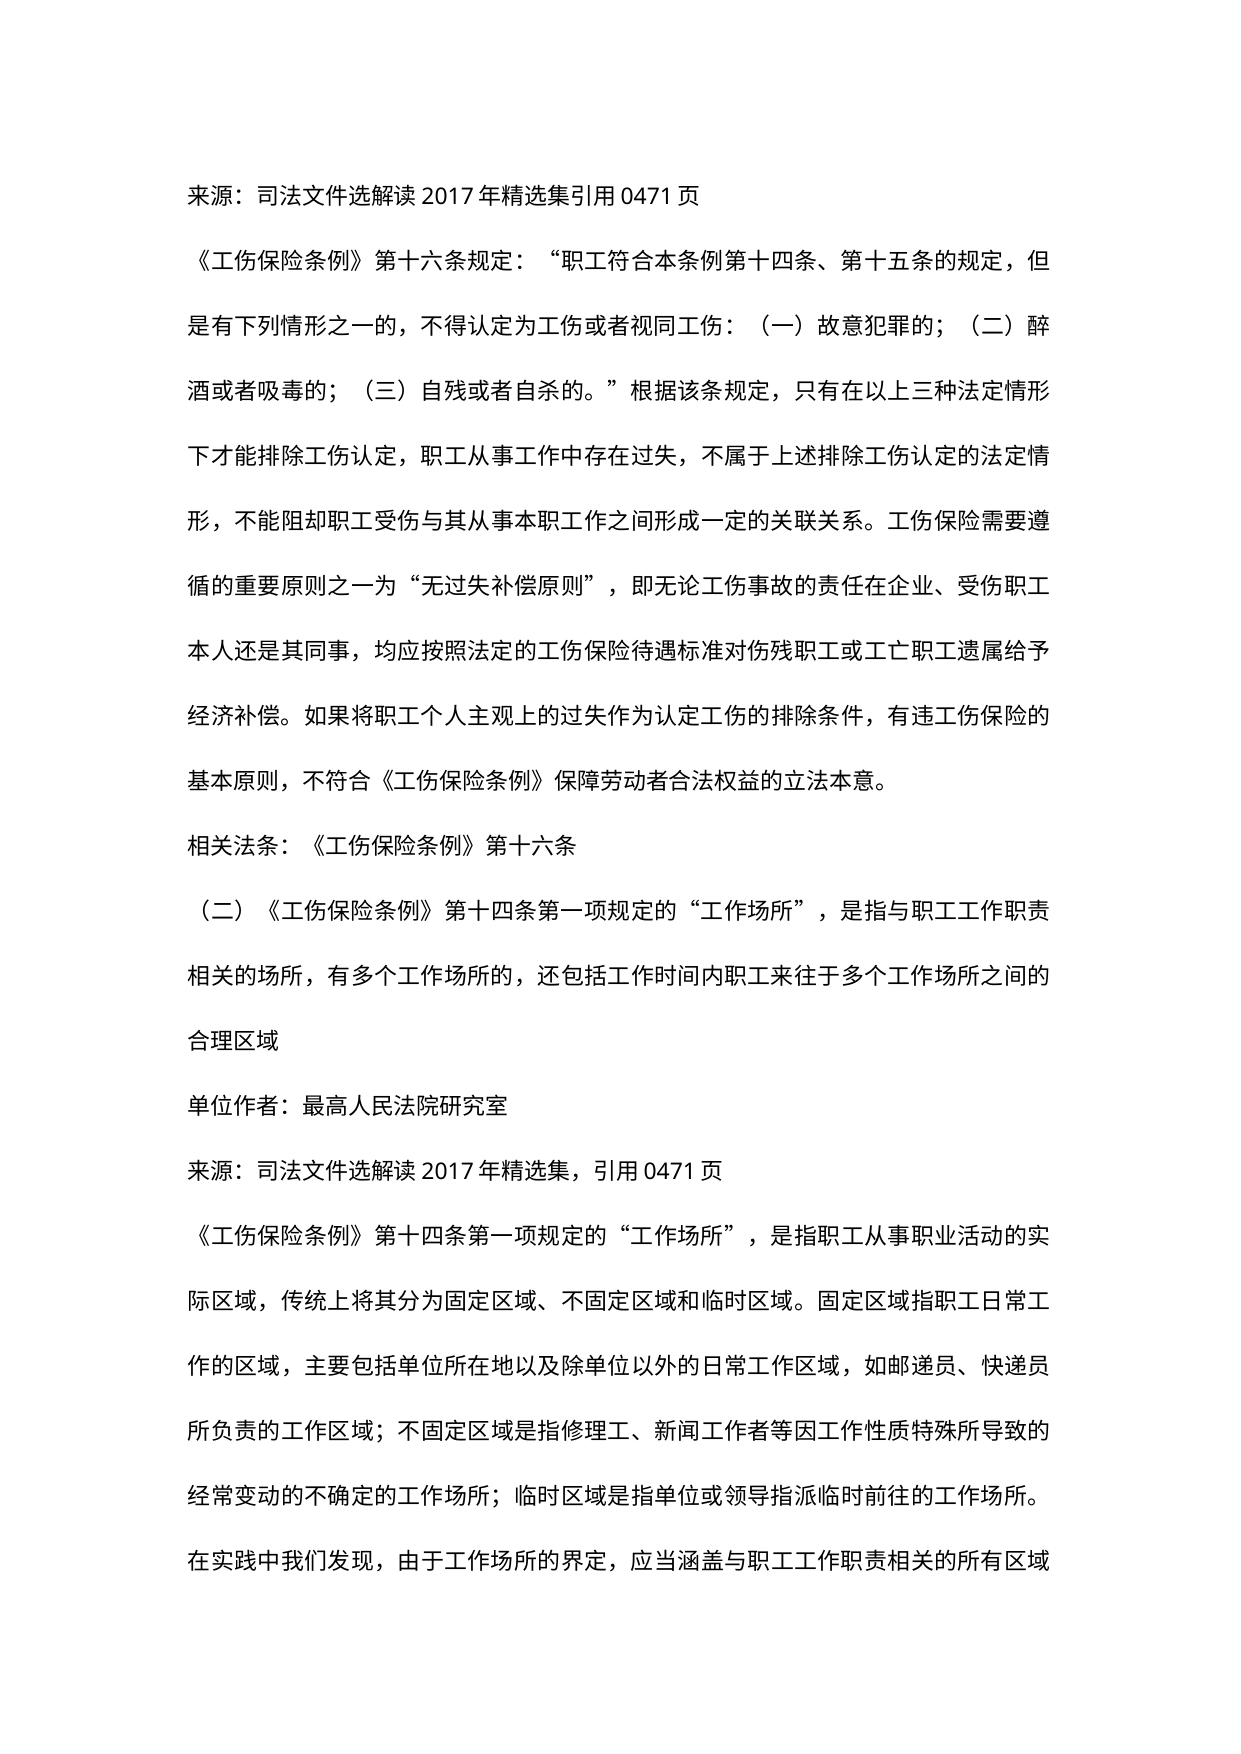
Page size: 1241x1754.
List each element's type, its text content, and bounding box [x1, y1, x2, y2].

text 《工伤保险条例》第十六条规定：“职工符合本条例第十四条、第十五条的规定，但是有下列情形之一的，不得认定为工伤或者视同工伤：（一）故意犯罪的；（二）醉酒或者吸毒的；（三）自残或者自杀的。”根据该条规定，只有在以上三种法定情形下才能排除工伤认定，职工从事工作中存在过失，不属于上述排除工伤认定的法定情形，不能阻却职工受伤与其从事本职工作之间形成一定的关联关系。工伤保险需要遵循的重要原则之一为“无过失补偿原则”，即无论工伤事故的责任在企业、受伤职工本人还是其同事，均应按照法定的工伤保险待遇标准对伤残职工或工亡职工遗属给予经济补偿。如果将职工个人主观上的过失作为认定工伤的排除条件，有违工伤保险的基本原则，不符合《工伤保险条例》保障劳动者合法权益的立法本意。 [187, 227, 1053, 812]
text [187, 1202, 1053, 1592]
text （二）《工伤保险条例》第十四条第一项规定的“工作场所”，是指与职工工作职责相关的场所，有多个工作场所的，还包括工作时间内职工来往于多个工作场所之间的合理区域 [187, 877, 1053, 1072]
text 来源：司法文件选解读2017年精选集引用0471页 [187, 162, 1053, 227]
text 相关法条：《工伤保险条例》第十六条 [187, 812, 1053, 877]
text 来源：司法文件选解读2017年精选集，引用0471页 [187, 1137, 1053, 1202]
text 单位作者：最高人民法院研究室 [187, 1072, 1053, 1137]
